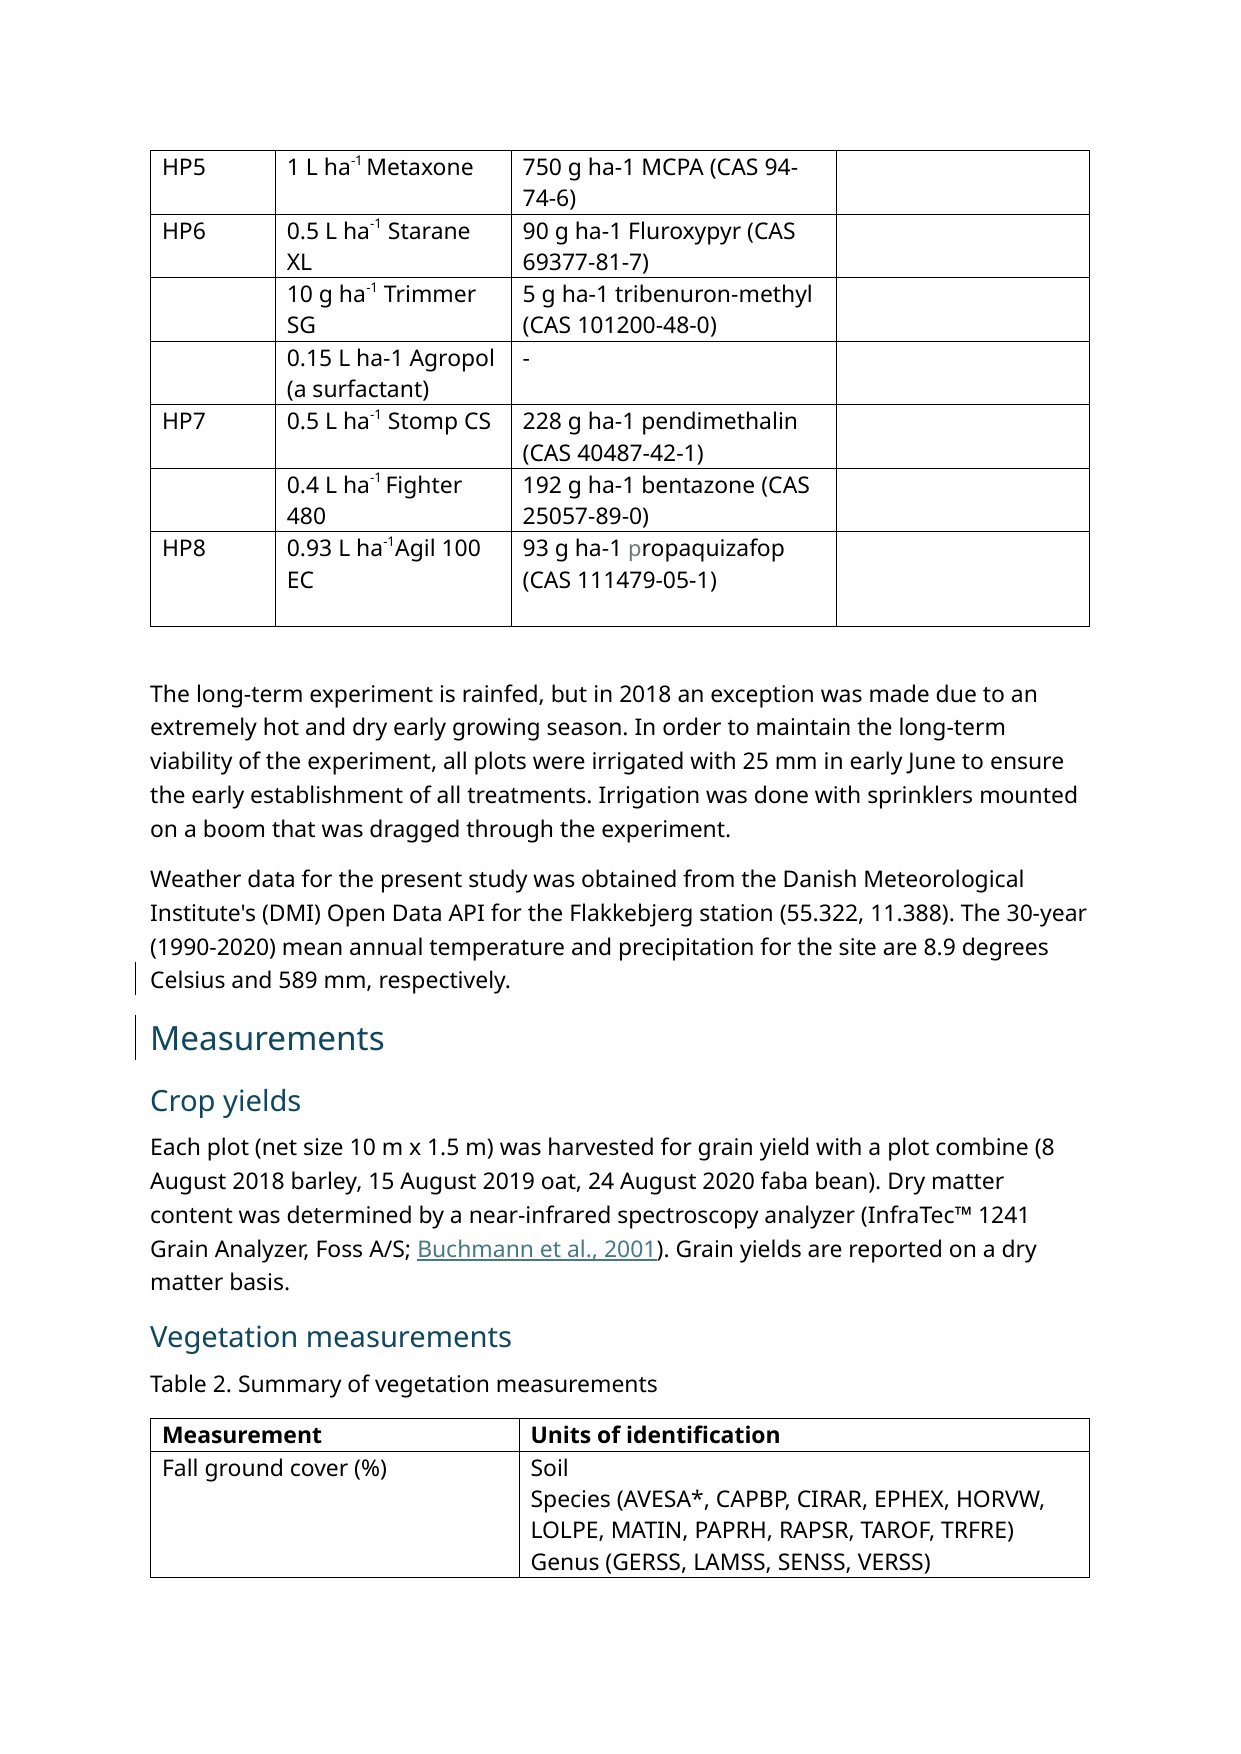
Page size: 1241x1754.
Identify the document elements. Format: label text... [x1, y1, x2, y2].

table_cell 1 L ha-1 Metaxone [276, 151, 511, 213]
table_cell HP5 [151, 151, 275, 213]
table_cell 5 g ha-1 tribenuron-methyl (CAS 101200-48-0) [512, 278, 836, 341]
table_cell 0.93 L ha-1Agil 100 EC [276, 532, 511, 626]
table_cell Fall ground cover (%) [151, 1452, 519, 1577]
table_cell 192 g ha-1 bentazone (CAS 25057-89-0) [512, 469, 836, 531]
table_header Units of identification [520, 1419, 1089, 1451]
table_header Measurement [151, 1419, 519, 1451]
table_cell [837, 151, 1089, 213]
table_cell 10 g ha-1 Trimmer SG [276, 278, 511, 341]
table_cell 0.15 L ha-1 Agropol (a surfactant) [276, 342, 511, 404]
table_cell 0.5 L ha-1 Stomp CS [276, 405, 511, 468]
text Each plot (net size 10 m x 1.5 m) was harvested for grain yield with a plot combine (8 August 2018 barley, 15 August 2019 oat, 24 August 2020 faba bean). Dry matter content was determined by a near-infrared spectroscopy analyzer (InfraTec™ 1241 Grain Analyzer, Foss A/S; Buchmann et al., 2001). Grain yields are reported on a dry matter basis. [150, 1131, 1090, 1298]
subtitle Crop yields [150, 1080, 1090, 1120]
text The long-term experiment is rainfed, but in 2018 an exception was made due to an extremely hot and dry early growing season. In order to maintain the long-term viability of the experiment, all plots were irrigated with 25 mm in early June to ensure the early establishment of all treatments. Irrigation was done with sprinklers mounted on a boom that was dragged through the experiment. [150, 677, 1090, 844]
table_cell HP8 [151, 532, 275, 626]
table_cell [837, 278, 1089, 341]
subtitle Vegetation measurements [150, 1317, 1090, 1356]
table_cell - [512, 342, 836, 404]
table_cell [837, 532, 1089, 626]
table_cell HP7 [151, 405, 275, 468]
subtitle Measurements [150, 1014, 1090, 1060]
text Weather data for the present study was obtained from the Danish Meteorological Institute's (DMI) Open Data API for the Flakkebjerg station (55.322, 11.388). The 30-year (1990-2020) mean annual temperature and precipitation for the site are 8.9 degrees Celsius and 589 mm, respectively. [150, 863, 1090, 995]
table_cell [151, 469, 275, 531]
table_cell 750 g ha-1 MCPA (CAS 94-74-6) [512, 151, 836, 213]
table_cell 90 g ha-1 Fluroxypyr (CAS 69377-81-7) [512, 215, 836, 277]
table_cell 93 g ha-1 propaquizafop (CAS 111479-05-1) [512, 532, 836, 626]
table_cell HP6 [151, 215, 275, 277]
table_cell [151, 278, 275, 341]
table_cell [837, 469, 1089, 531]
table_cell 0.5 L ha-1 Starane XL [276, 215, 511, 277]
table_cell 228 g ha-1 pendimethalin (CAS 40487-42-1) [512, 405, 836, 468]
table_cell [837, 215, 1089, 277]
table_cell [837, 405, 1089, 468]
text Table 2. Summary of vegetation measurements [150, 1368, 1090, 1399]
table_cell [151, 342, 275, 404]
table_cell 0.4 L ha-1 Fighter 480 [276, 469, 511, 531]
table_cell Soil Species (AVESA*, CAPBP, CIRAR, EPHEX, HORVW, LOLPE, MATIN, PAPRH, RAPSR, TAROF, TRFRE) Genus (GERSS, LAMSS, SENSS, VERSS) [520, 1452, 1089, 1577]
table_cell [837, 342, 1089, 404]
